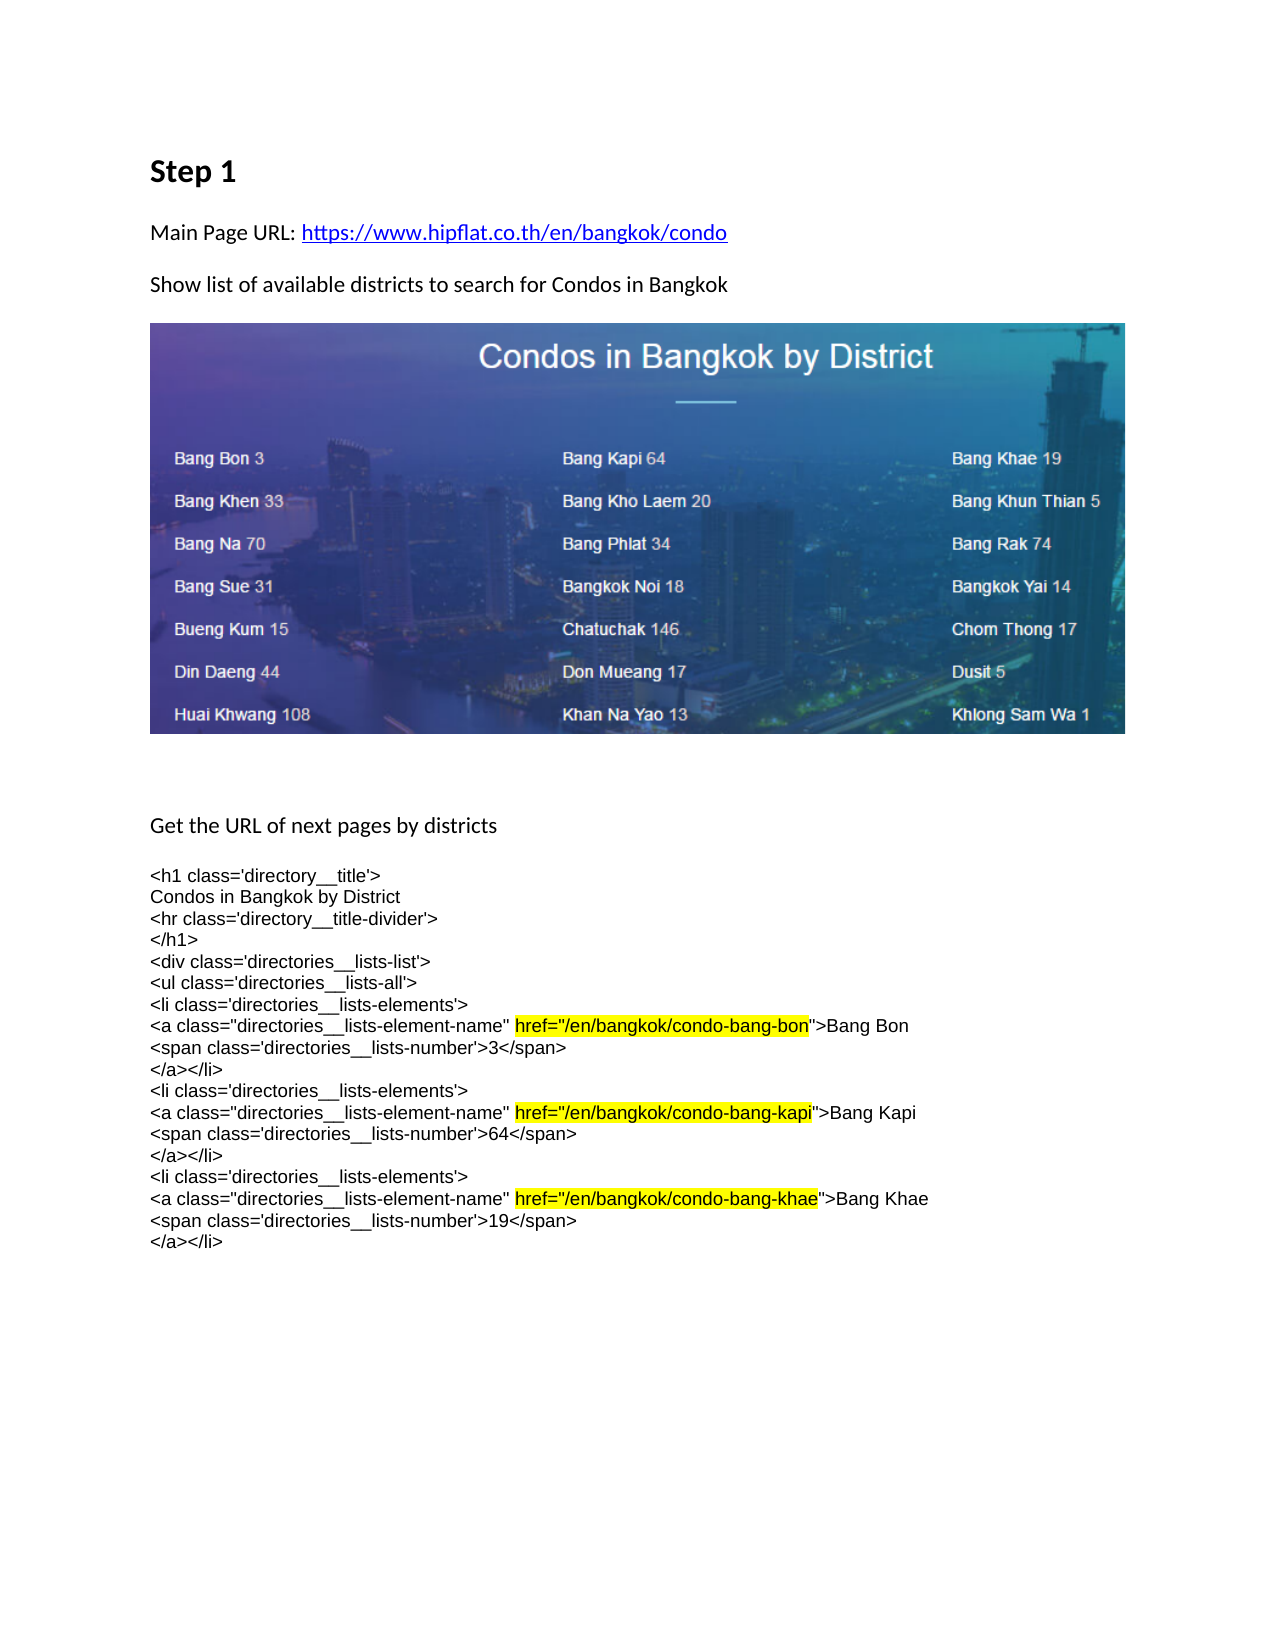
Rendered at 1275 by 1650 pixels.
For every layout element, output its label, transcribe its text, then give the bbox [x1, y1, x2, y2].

text <div class='directories__lists-list'> [150, 951, 1125, 972]
text </h1> [150, 929, 1125, 951]
text <li class='directories__lists-elements'> [150, 1166, 1125, 1188]
text <a class="directories__lists-element-name" href="/en/bangkok/condo-bang-kapi">Bang Kapi [812, 1102, 1125, 1123]
text <a class="directories__lists-element-name" href="/en/bangkok/condo-bang-bon">Bang Bon [150, 1015, 515, 1037]
text </a></li> [150, 1231, 1125, 1252]
text <li class='directories__lists-elements'> [150, 1080, 1125, 1102]
text Step 1 [150, 150, 1125, 191]
text <ul class='directories__lists-all'> [150, 972, 1125, 994]
text Condos in Bangkok by District [150, 886, 1125, 907]
text <a class="directories__lists-element-name" href="/en/bangkok/condo-bang-bon">Bang Bon [809, 1015, 1125, 1037]
text </a></li> [150, 1145, 1125, 1166]
text <span class='directories__lists-number'>19</span> [150, 1209, 1125, 1231]
picture [150, 323, 1125, 734]
text Main Page URL: https://www.hipflat.co.th/en/bangkok/condo [150, 218, 1125, 246]
text <h1 class='directory__title'> [150, 864, 1125, 886]
text <span class='directories__lists-number'>64</span> [150, 1123, 1125, 1145]
text Get the URL of next pages by districts [150, 811, 1125, 839]
text Show list of available districts to search for Condos in Bangkok [150, 271, 1125, 299]
text </a></li> [150, 1058, 1125, 1080]
text <li class='directories__lists-elements'> [150, 994, 1125, 1015]
text <a class="directories__lists-element-name" href="/en/bangkok/condo-bang-kapi">Bang Kapi [150, 1102, 515, 1123]
text <span class='directories__lists-number'>3</span> [150, 1037, 1125, 1058]
text <a class="directories__lists-element-name" href="/en/bangkok/condo-bang-khae">Bang Khae [150, 1188, 515, 1209]
text <hr class='directory__title-divider'> [150, 907, 1125, 929]
text <a class="directories__lists-element-name" href="/en/bangkok/condo-bang-khae">Bang Khae [818, 1188, 1125, 1209]
